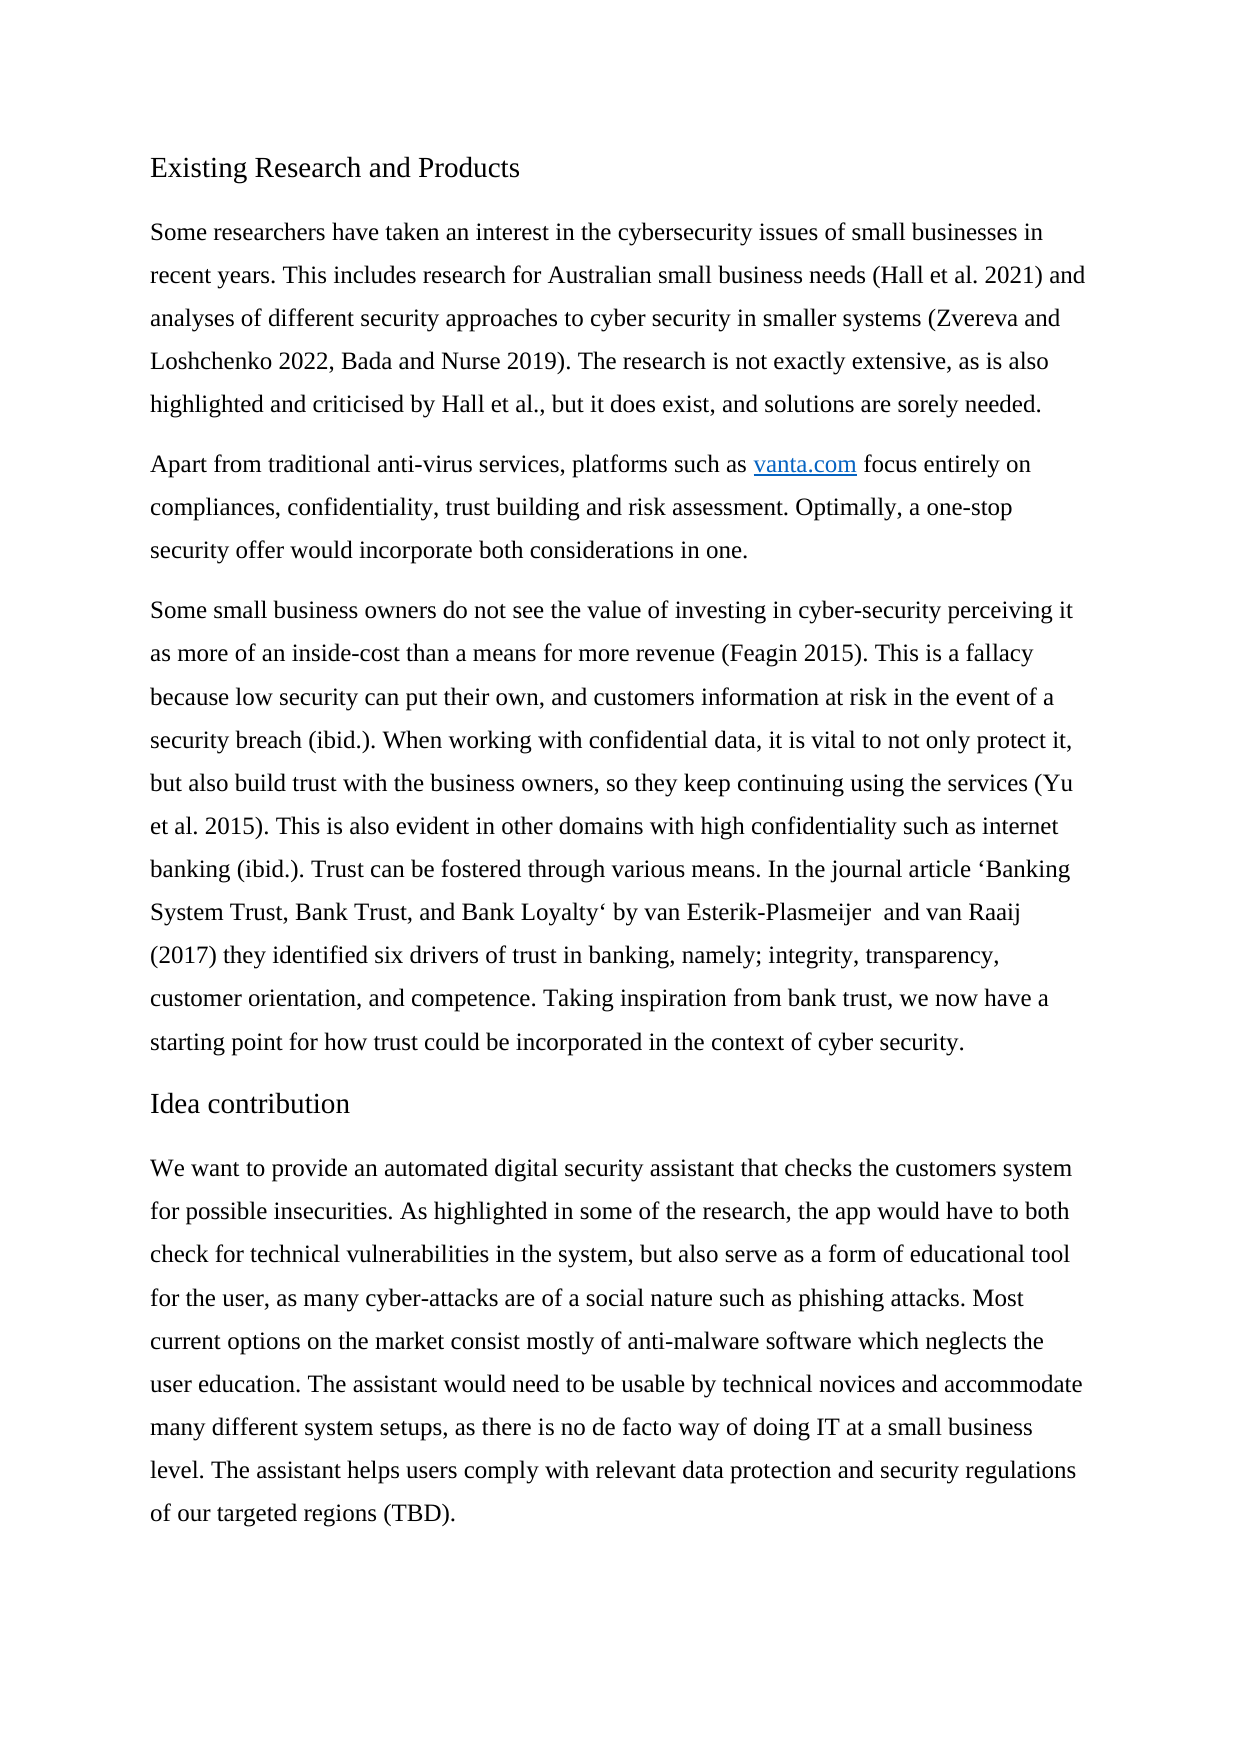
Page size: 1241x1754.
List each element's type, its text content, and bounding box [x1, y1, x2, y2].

text Existing Research and Products [150, 150, 1090, 183]
text Idea contribution [150, 1086, 1090, 1120]
text We want to provide an automated digital security assistant that checks the customers system for possible insecurities. As highlighted in some of the research, the app would have to both check for technical vulnerabilities in the system, but also serve as a form of educational tool for the user, as many cyber-attacks are of a social nature such as phishing attacks. Most current options on the market consist mostly of anti-malware software which neglects the user education. The assistant would need to be usable by technical novices and accommodate many different system setups, as there is no de facto way of doing IT at a small business level. The assistant helps users comply with relevant data protection and security regulations of our targeted regions (TBD). [150, 1153, 1090, 1527]
text Some small business owners do not see the value of investing in cyber-security perceiving it as more of an inside-cost than a means for more revenue (Feagin 2015). This is a fallacy because low security can put their own, and customers information at risk in the event of a security breach (ibid.). When working with confidential data, it is vital to not only protect it, but also build trust with the business owners, so they keep continuing using the services (Yu et al. 2015). This is also evident in other domains with high confidentiality such as internet banking (ibid.). Trust can be fostered through various means. In the journal article ‘Banking System Trust, Bank Trust, and Bank Loyalty‘ by van Esterik-Plasmeijer and van Raaij (2017) they identified six drivers of trust in banking, namely; integrity, transparency, customer orientation, and competence. Taking inspiration from bank trust, we now have a starting point for how trust could be incorporated in the context of cyber security. [150, 595, 1090, 1055]
text Apart from traditional anti-virus services, platforms such as vanta.com focus entirely on compliances, confidentiality, trust building and risk assessment. Optimally, a one-stop security offer would incorporate both considerations in one. [150, 449, 1090, 564]
text Some researchers have taken an interest in the cybersecurity issues of small businesses in recent years. This includes research for Australian small business needs (Hall et al. 2021) and analyses of different security approaches to cyber security in smaller systems (Zvereva and Loshchenko 2022, Bada and Nurse 2019). The research is not exactly extensive, as is also highlighted and criticised by Hall et al., but it does exist, and solutions are sorely needed. [150, 217, 1090, 418]
